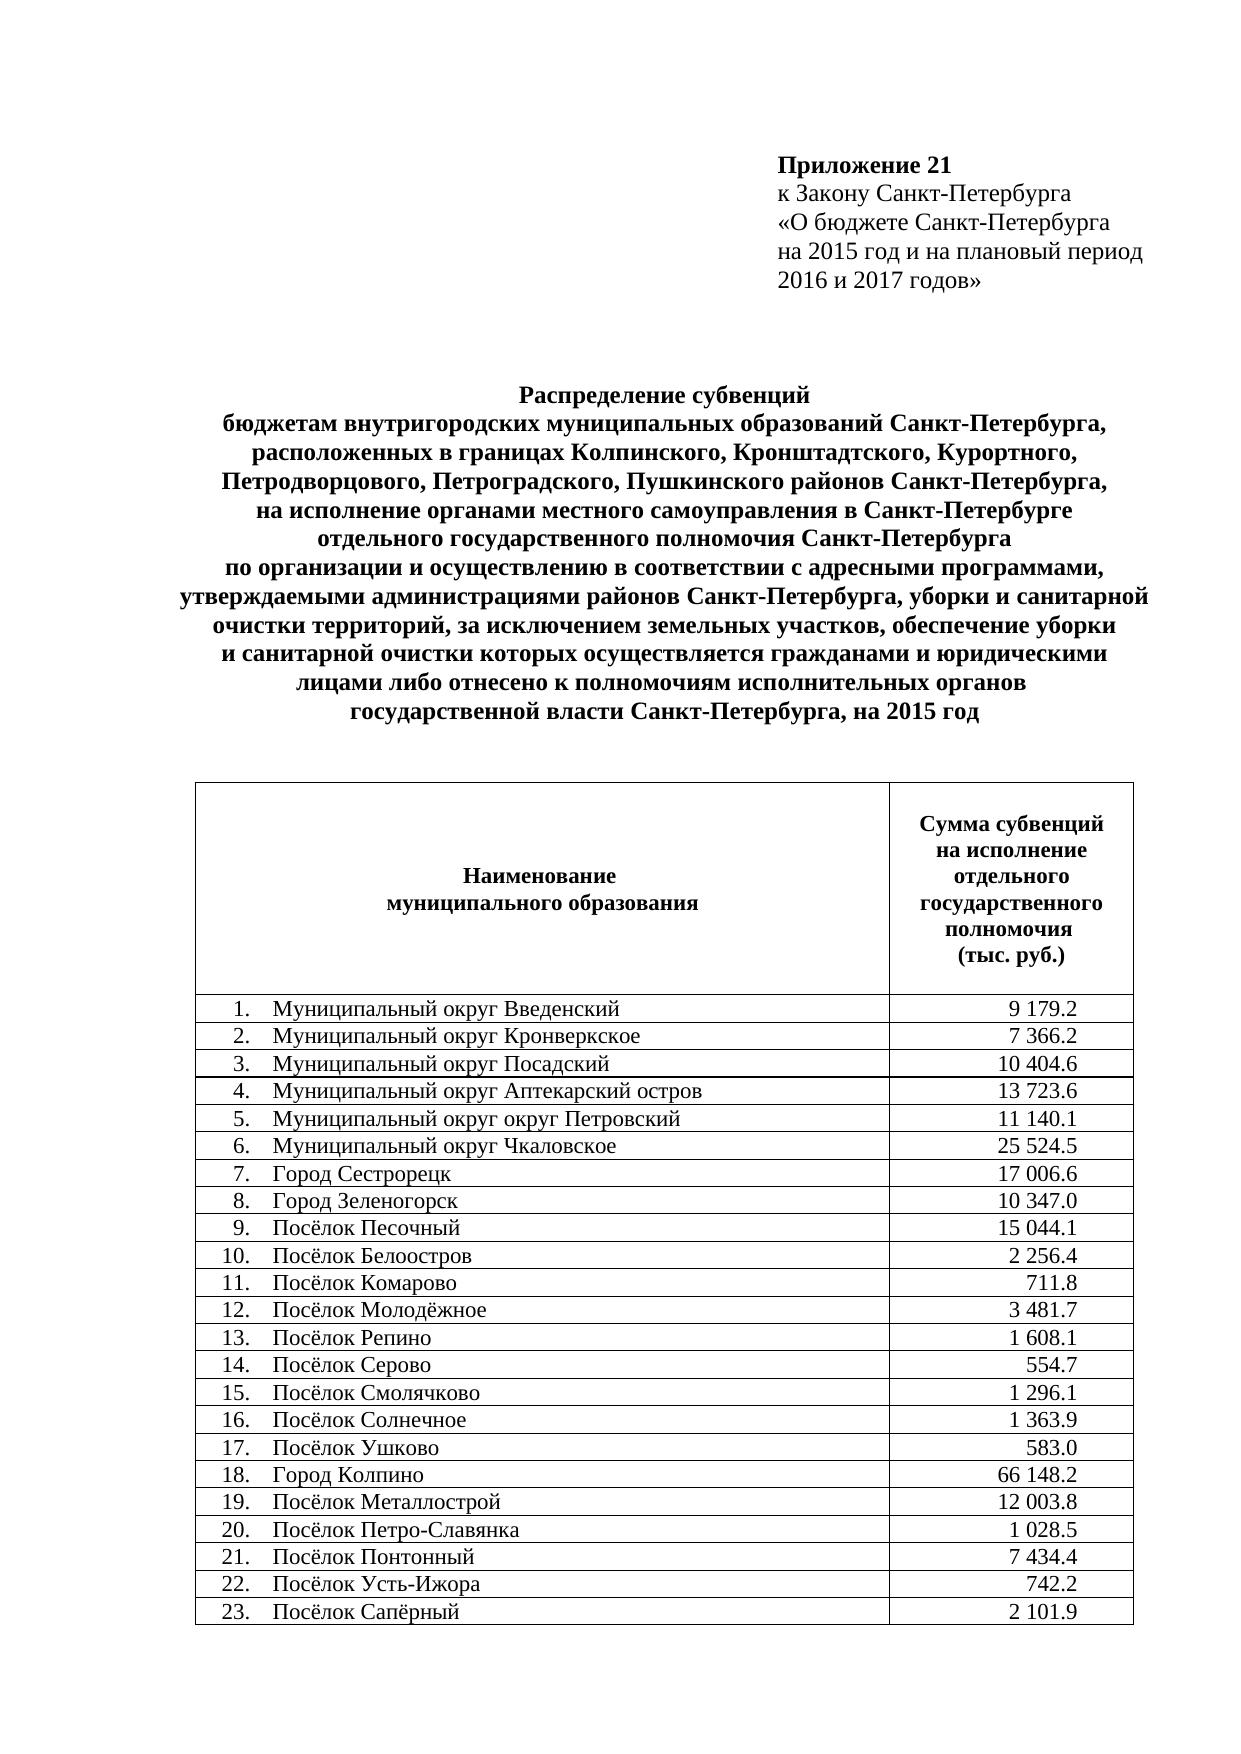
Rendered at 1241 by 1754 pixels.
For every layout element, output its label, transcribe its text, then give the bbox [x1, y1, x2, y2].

table_cell Посёлок Усть-Ижора [261, 1571, 889, 1597]
table_cell Посёлок Солнечное [261, 1406, 889, 1432]
table_cell Город Сестрорецк [261, 1160, 889, 1186]
table_cell 25 524.5 [890, 1132, 1133, 1158]
table_cell 1 296.1 [890, 1379, 1133, 1405]
table_cell Посёлок Металлострой [261, 1488, 889, 1515]
table_cell Город Колпино [261, 1461, 889, 1487]
table_cell 12. [196, 1297, 261, 1323]
table_cell Посёлок Репино [261, 1324, 889, 1350]
table_cell 11. [196, 1269, 261, 1296]
table_cell Муниципальный округ округ Петровский [261, 1105, 889, 1131]
table_cell 10 404.6 [890, 1050, 1133, 1076]
table_cell Муниципальный округ Аптекарский остров [261, 1078, 889, 1104]
table_cell Город Зеленогорск [261, 1187, 889, 1213]
table_cell Муниципальный округ Кронверкское [261, 1023, 889, 1049]
table_cell Муниципальный округ Посадский [261, 1050, 889, 1076]
table_cell Посёлок Комарово [261, 1269, 889, 1296]
table_cell 2 256.4 [890, 1242, 1133, 1268]
table_cell 10. [196, 1242, 261, 1268]
table_cell 22. [196, 1571, 261, 1597]
table_cell 3. [196, 1050, 261, 1076]
table_cell Муниципальный округ Чкаловское [261, 1132, 889, 1158]
table_cell 554.7 [890, 1351, 1133, 1378]
table_cell Посёлок Серово [261, 1351, 889, 1378]
table_cell 16. [196, 1406, 261, 1432]
table_cell 20. [196, 1516, 261, 1542]
table_cell Посёлок Смолячково [261, 1379, 889, 1405]
table_cell 8. [196, 1187, 261, 1213]
table_cell 14. [196, 1351, 261, 1378]
table_cell Посёлок Петро-Славянка [261, 1516, 889, 1542]
table_cell Посёлок Ушково [261, 1434, 889, 1460]
table_cell 1 363.9 [890, 1406, 1133, 1432]
table_header Сумма субвенций на исполнение отдельного государственного полномочия (тыс. руб.) [890, 783, 1133, 994]
table_cell 1 608.1 [890, 1324, 1133, 1350]
table_cell 7 366.2 [890, 1023, 1133, 1049]
table_cell 2 101.9 [890, 1598, 1133, 1624]
table_cell 66 148.2 [890, 1461, 1133, 1487]
table_cell 1 028.5 [890, 1516, 1133, 1542]
table_cell 13. [196, 1324, 261, 1350]
table_header Наименование муниципального образования [196, 783, 889, 994]
table_cell 18. [196, 1461, 261, 1487]
table_cell 21. [196, 1543, 261, 1569]
table_cell 2. [196, 1023, 261, 1049]
text Приложение 21 к Закону Санкт-Петербурга «О бюджете Санкт-Петербурга на 2015 год и на плановый период 2016 и 2017 годов» [777, 150, 1152, 293]
table_cell 7. [196, 1160, 261, 1186]
table_cell Посёлок Сапёрный [261, 1598, 889, 1624]
table_cell Посёлок Молодёжное [261, 1297, 889, 1323]
table_cell 15 044.1 [890, 1214, 1133, 1241]
table_cell 6. [196, 1132, 261, 1158]
table_cell 9 179.2 [890, 995, 1133, 1022]
table_cell Посёлок Песочный [261, 1214, 889, 1241]
table_cell 711.8 [890, 1269, 1133, 1296]
table_cell 583.0 [890, 1434, 1133, 1460]
table_cell 10 347.0 [890, 1187, 1133, 1213]
table_cell 15. [196, 1379, 261, 1405]
text Распределение субвенций бюджетам внутригородских муниципальных образований Санкт-Петербурга, расположенных в границах Колпинского, Кронштадтского, Курортного, Петродворцового, Петроградского, Пушкинского районов Санкт-Петербурга, на исполнение органами местного самоуправления в Санкт-Петербурге отдельного государственного полномочия Санкт-Петербурга по организации и осуществлению в соответствии с адресными программами, утверждаемыми администрациями районов Санкт-Петербурга, уборки и санитарной очистки территорий, за исключением земельных участков, обеспечение уборки и санитарной очистки которых осуществляется гражданами и юридическими лицами либо отнесено к полномочиям исполнительных органов государственной власти Санкт-Петербурга, на 2015 год [177, 380, 1152, 725]
table_cell Посёлок Понтонный [261, 1543, 889, 1569]
table_cell 12 003.8 [890, 1488, 1133, 1515]
table_cell 1. [196, 995, 261, 1022]
table_cell 3 481.7 [890, 1297, 1133, 1323]
table_cell 13 723.6 [890, 1078, 1133, 1104]
table_cell 4. [196, 1078, 261, 1104]
table_cell 742.2 [890, 1571, 1133, 1597]
table_cell Муниципальный округ Введенский [261, 995, 889, 1022]
table_cell 17 006.6 [890, 1160, 1133, 1186]
table_cell 17. [196, 1434, 261, 1460]
table_cell 7 434.4 [890, 1543, 1133, 1569]
table_cell 5. [196, 1105, 261, 1131]
table_cell 19. [196, 1488, 261, 1515]
table_cell 23. [196, 1598, 261, 1624]
table_cell 11 140.1 [890, 1105, 1133, 1131]
table_cell 9. [196, 1214, 261, 1241]
table_cell Посёлок Белоостров [261, 1242, 889, 1268]
